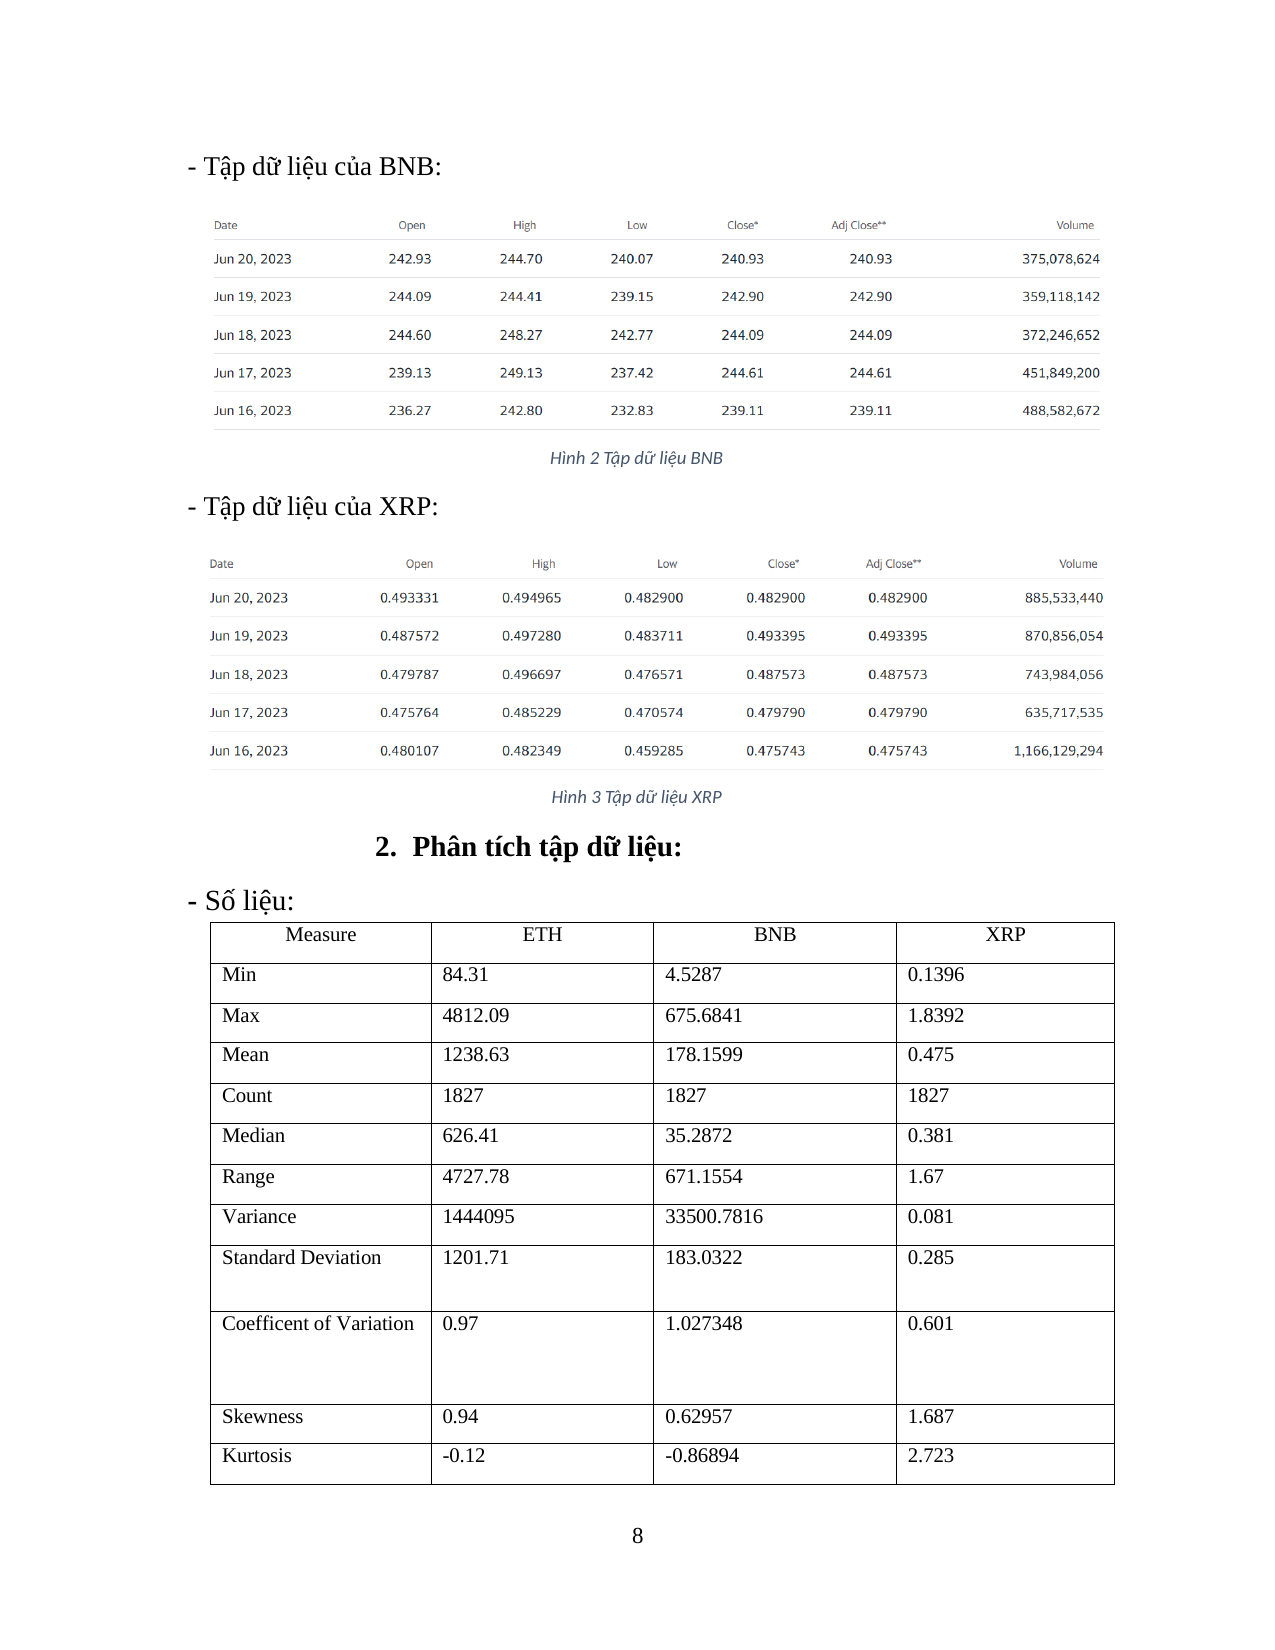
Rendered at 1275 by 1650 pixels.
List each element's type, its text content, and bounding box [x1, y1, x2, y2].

table_cell Max [211, 1004, 431, 1042]
table_cell 0.1396 [897, 964, 1114, 1003]
table_cell -0.12 [432, 1444, 653, 1483]
table_cell Min [211, 964, 431, 1003]
table_cell 1827 [897, 1084, 1114, 1123]
table_header Measure [211, 923, 431, 963]
table_header BNB [654, 923, 896, 963]
table_cell 626.41 [432, 1124, 653, 1164]
table_cell 0.62957 [654, 1405, 896, 1443]
table_cell 1827 [432, 1084, 653, 1123]
table_cell Coefficent of Variation [211, 1312, 431, 1404]
table_cell Variance [211, 1205, 431, 1245]
table_cell 183.0322 [654, 1246, 896, 1311]
table_cell 1.8392 [897, 1004, 1114, 1042]
table_cell 0.381 [897, 1124, 1114, 1164]
table_cell 0.97 [432, 1312, 653, 1404]
table_cell 1827 [654, 1084, 896, 1123]
text - Tập dữ liệu của XRP: [187, 489, 1125, 521]
list Phân tích tập dữ liệu: [375, 829, 1125, 863]
table_cell 1238.63 [432, 1043, 653, 1083]
picture [208, 552, 1104, 770]
text Hình 3 Tập dữ liệu XRP [150, 785, 1125, 808]
table_header ETH [432, 923, 653, 963]
text - Số liệu: [187, 883, 1125, 917]
table_cell 1.027348 [654, 1312, 896, 1404]
table_header XRP [897, 923, 1114, 963]
table_cell Count [211, 1084, 431, 1123]
table_cell 671.1554 [654, 1165, 896, 1204]
table_cell 1.687 [897, 1405, 1114, 1443]
table_cell 33500.7816 [654, 1205, 896, 1245]
table_cell Median [211, 1124, 431, 1164]
table_cell 0.081 [897, 1205, 1114, 1245]
table_cell 4812.09 [432, 1004, 653, 1042]
table_cell 0.475 [897, 1043, 1114, 1083]
table_cell 1.67 [897, 1165, 1114, 1204]
table_cell 4.5287 [654, 964, 896, 1003]
table_cell 4727.78 [432, 1165, 653, 1204]
table_cell Kurtosis [211, 1444, 431, 1483]
text - Tập dữ liệu của BNB: [187, 150, 1125, 181]
table_cell Range [211, 1165, 431, 1204]
table_cell 0.285 [897, 1246, 1114, 1311]
table_cell 675.6841 [654, 1004, 896, 1042]
picture [209, 212, 1103, 431]
table_cell 84.31 [432, 964, 653, 1003]
table_cell Standard Deviation [211, 1246, 431, 1311]
table_cell 0.601 [897, 1312, 1114, 1404]
text Hình 2 Tập dữ liệu BNB [150, 446, 1125, 469]
table_cell Skewness [211, 1405, 431, 1443]
table_cell 0.94 [432, 1405, 653, 1443]
table_cell 1444095 [432, 1205, 653, 1245]
table_cell 178.1599 [654, 1043, 896, 1083]
table_cell Mean [211, 1043, 431, 1083]
table_cell 35.2872 [654, 1124, 896, 1164]
table_cell 2.723 [897, 1444, 1114, 1483]
table_cell 1201.71 [432, 1246, 653, 1311]
table_cell -0.86894 [654, 1444, 896, 1483]
